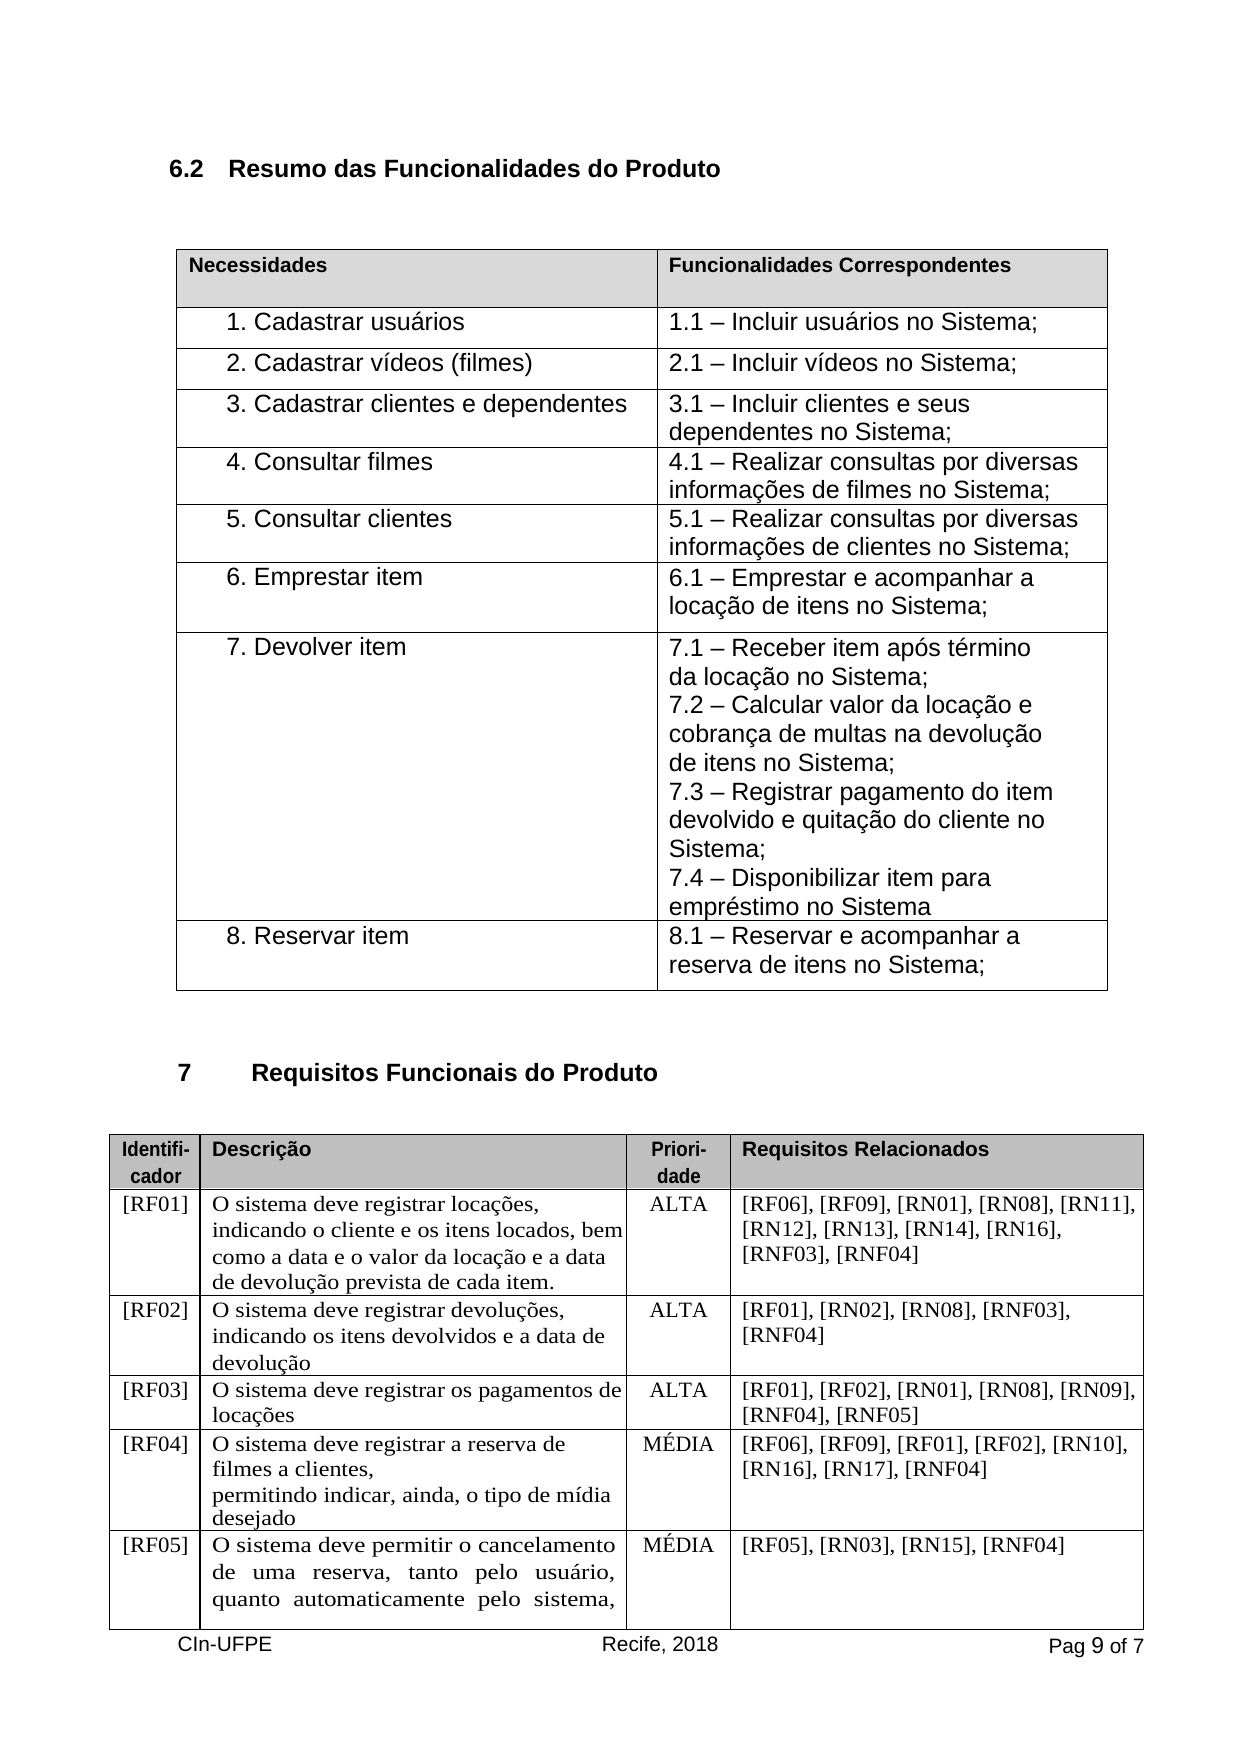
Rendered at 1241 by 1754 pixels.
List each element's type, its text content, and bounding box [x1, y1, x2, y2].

subtitle Resumo das Funcionalidades do Produto [169, 154, 1122, 182]
table_header Descrição [201, 1135, 626, 1188]
subtitle Requisitos Funcionais do Produto [177, 1057, 1136, 1086]
table_cell 2. Cadastrar vídeos (filmes) [177, 349, 657, 389]
table_cell [RF04] [110, 1430, 199, 1530]
table_header Priori-dade [627, 1135, 730, 1188]
table_cell 4. Consultar filmes [177, 448, 657, 504]
table_header Requisitos Relacionados [731, 1135, 1143, 1188]
table_cell 6. Emprestar item [177, 563, 657, 632]
table_cell 7.1 – Receber item após término da locação no Sistema; 7.2 – Calcular valor da locação e cobrança de multas na devolução de itens no Sistema; 7.3 – Registrar pagamento do item devolvido e quitação do cliente no Sistema; 7.4 – Disponibilizar item para empréstimo no Sistema [658, 633, 1107, 920]
table_cell ALTA [627, 1296, 730, 1375]
table_cell O sistema deve registrar locações, indicando o cliente e os itens locados, bem como a data e o valor da locação e a data de devolução prevista de cada item. [201, 1190, 626, 1294]
table_cell 8.1 – Reservar e acompanhar a reserva de itens no Sistema; [658, 921, 1107, 990]
table_cell [RF05] [110, 1531, 199, 1629]
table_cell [731, 1531, 1143, 1629]
table_cell MÉDIA [627, 1531, 730, 1629]
table_cell [RF03] [110, 1376, 199, 1429]
table_cell [RF01] [110, 1190, 199, 1294]
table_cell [201, 1531, 626, 1629]
table_cell 5.1 – Realizar consultas por diversas informações de clientes no Sistema; [658, 505, 1107, 562]
table_cell 5. Consultar clientes [177, 505, 657, 562]
table_header Funcionalidades Correspondentes [658, 250, 1107, 307]
table_cell [RF01], [RN02], [RN08], [RNF03], [RNF04] [731, 1296, 1143, 1375]
table_header Identifi-cador [110, 1135, 199, 1188]
table_cell 3.1 – Incluir clientes e seus dependentes no Sistema; [658, 390, 1107, 447]
table_cell O sistema deve registrar os pagamentos de locações [201, 1376, 626, 1429]
table_cell ALTA [627, 1376, 730, 1429]
table_cell [RF06], [RF09], [RN01], [RN08], [RN11], [RN12], [RN13], [RN14], [RN16], [RNF03], [RNF04] [731, 1190, 1143, 1294]
table_cell 1. Cadastrar usuários [177, 308, 657, 348]
table_cell O sistema deve registrar a reserva de filmes a clientes, permitindo indicar, ainda, o tipo de mídia desejado [201, 1430, 626, 1530]
table_cell O sistema deve registrar devoluções, indicando os itens devolvidos e a data de devolução [201, 1296, 626, 1375]
table_cell [RF06], [RF09], [RF01], [RF02], [RN10], [RN16], [RN17], [RNF04] [731, 1430, 1143, 1530]
table_cell ALTA [627, 1190, 730, 1294]
table_cell 3. Cadastrar clientes e dependentes [177, 390, 657, 447]
table_cell MÉDIA [627, 1430, 730, 1530]
table_cell 2.1 – Incluir vídeos no Sistema; [658, 349, 1107, 389]
table_cell 1.1 – Incluir usuários no Sistema; [658, 308, 1107, 348]
table_cell 4.1 – Realizar consultas por diversas informações de filmes no Sistema; [658, 448, 1107, 504]
table_cell 8. Reservar item [177, 921, 657, 990]
table_cell [RF01], [RF02], [RN01], [RN08], [RN09], [RNF04], [RNF05] [731, 1376, 1143, 1429]
table_cell [RF02] [110, 1296, 199, 1375]
table_cell 7. Devolver item [177, 633, 657, 920]
table_header Necessidades [177, 250, 657, 307]
table_cell 6.1 – Emprestar e acompanhar a locação de itens no Sistema; [658, 563, 1107, 632]
